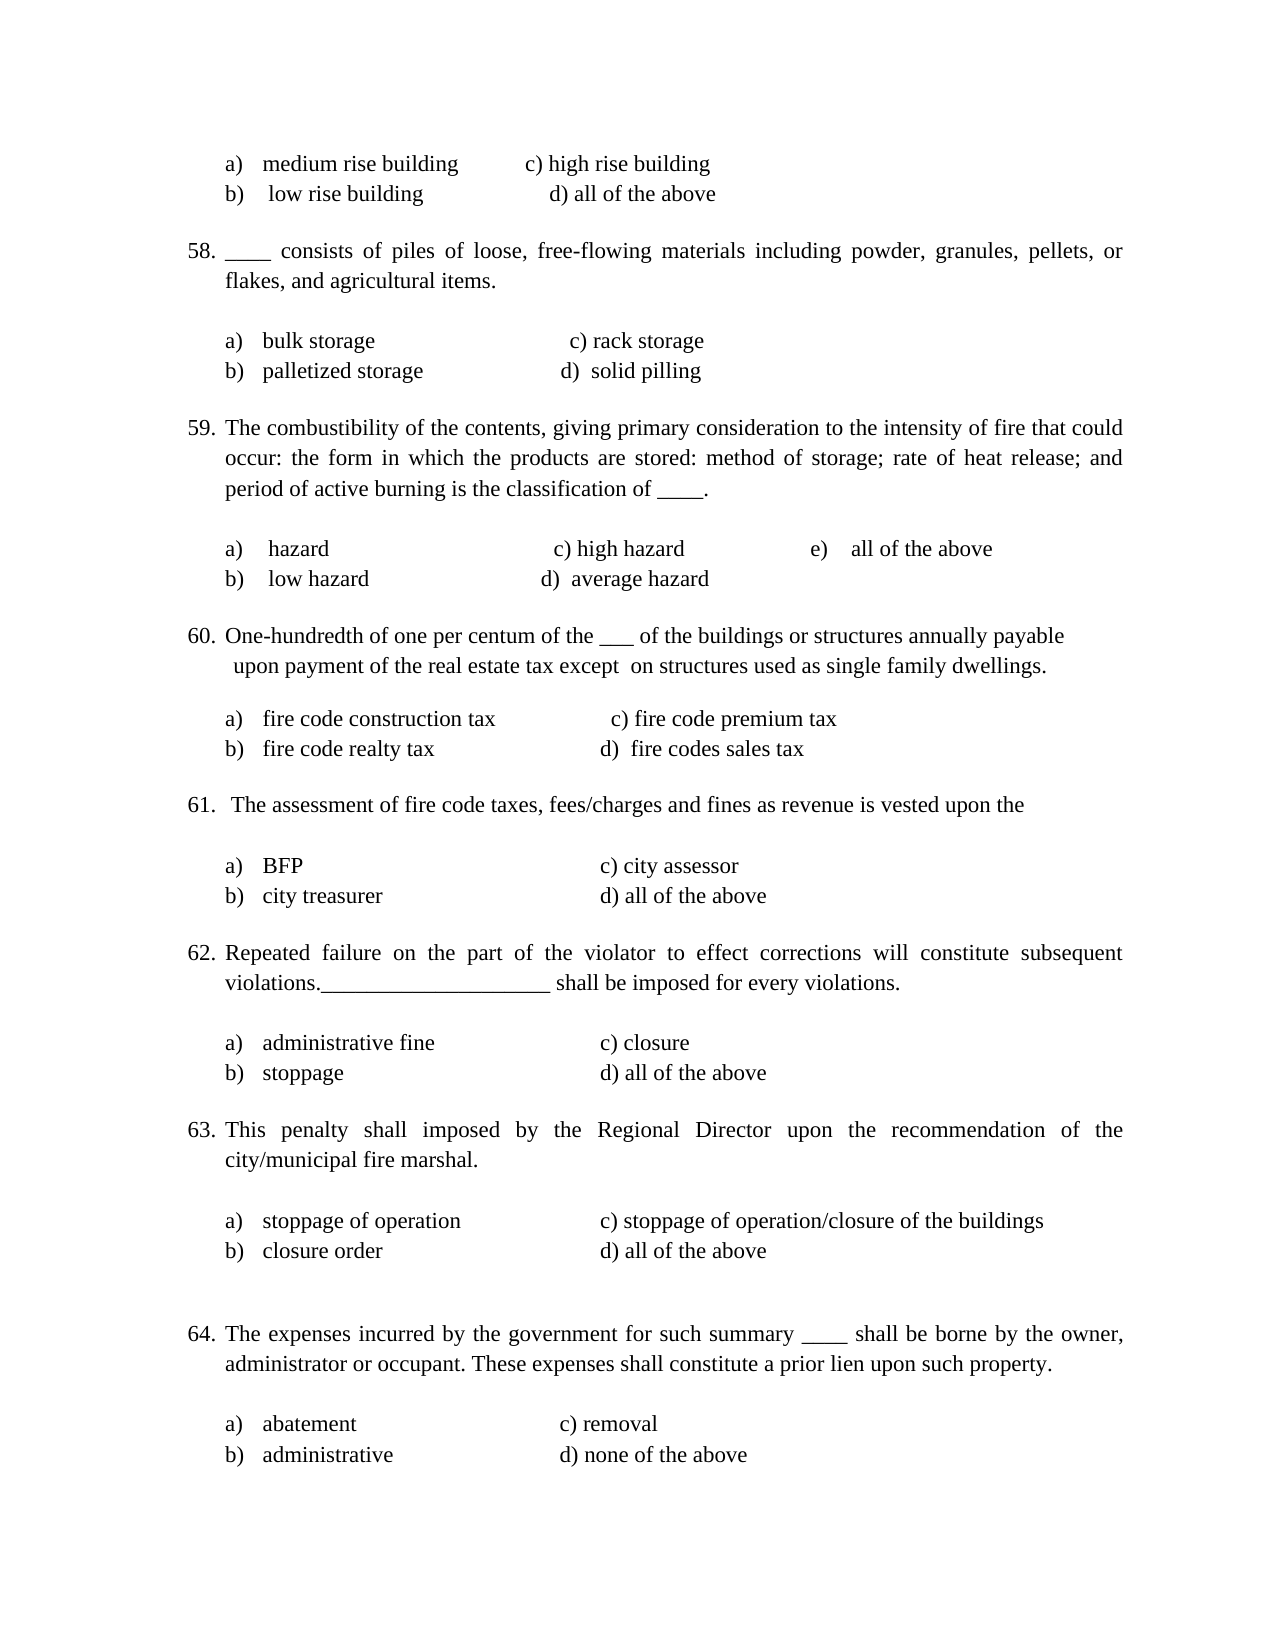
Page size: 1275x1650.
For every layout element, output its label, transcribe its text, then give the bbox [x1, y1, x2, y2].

list ____ consists of piles of loose, free-flowing materials including powder, granules, pellets, or flakes, and agricultural items. [187, 237, 1125, 293]
list fire code construction tax c) fire code premium tax [225, 705, 1125, 731]
list hazard c) high hazard e) all of the above [225, 535, 1125, 561]
list The expenses incurred by the government for such summary ____ shall be borne by the owner, administrator or occupant. These expenses shall constitute a prior lien upon such property. [187, 1320, 1125, 1376]
list fire code realty tax d) fire codes sales tax [225, 735, 1125, 761]
list closure order d) all of the above [225, 1237, 1125, 1263]
list upon payment of the real estate tax except on structures used as single family dwellings. [187, 652, 1125, 678]
list The combustibility of the contents, giving primary consideration to the intensity of fire that could occur: the form in which the products are stored: method of storage; rate of heat release; and period of active burning is the classification of ____. [187, 414, 1125, 501]
list administrative d) none of the above [225, 1441, 1125, 1467]
list low rise building d) all of the above [225, 180, 1125, 207]
list palletized storage d) solid pilling [225, 358, 1125, 384]
list city treasurer d) all of the above [225, 882, 1125, 908]
list abatement c) removal [225, 1410, 1125, 1437]
list stoppage of operation c) stoppage of operation/closure of the buildings [225, 1207, 1125, 1233]
list This penalty shall imposed by the Regional Director upon the recommendation of the city/municipal fire marshal. [187, 1116, 1125, 1173]
list BFP c) city assessor [225, 852, 1125, 878]
list low hazard d) average hazard [225, 565, 1125, 592]
list administrative fine c) closure [225, 1029, 1125, 1056]
list stoppage d) all of the above [225, 1059, 1125, 1086]
list Repeated failure on the part of the violator to effect corrections will constitute subsequent violations.____________________ shall be imposed for every violations. [187, 939, 1125, 995]
list bulk storage c) rack storage [225, 327, 1125, 354]
list One-hundredth of one per centum of the ___ of the buildings or structures annually payable [187, 622, 1125, 648]
list medium rise building c) high rise building [225, 150, 1125, 176]
list The assessment of fire code taxes, fees/charges and fines as revenue is vested upon the [187, 791, 1125, 818]
